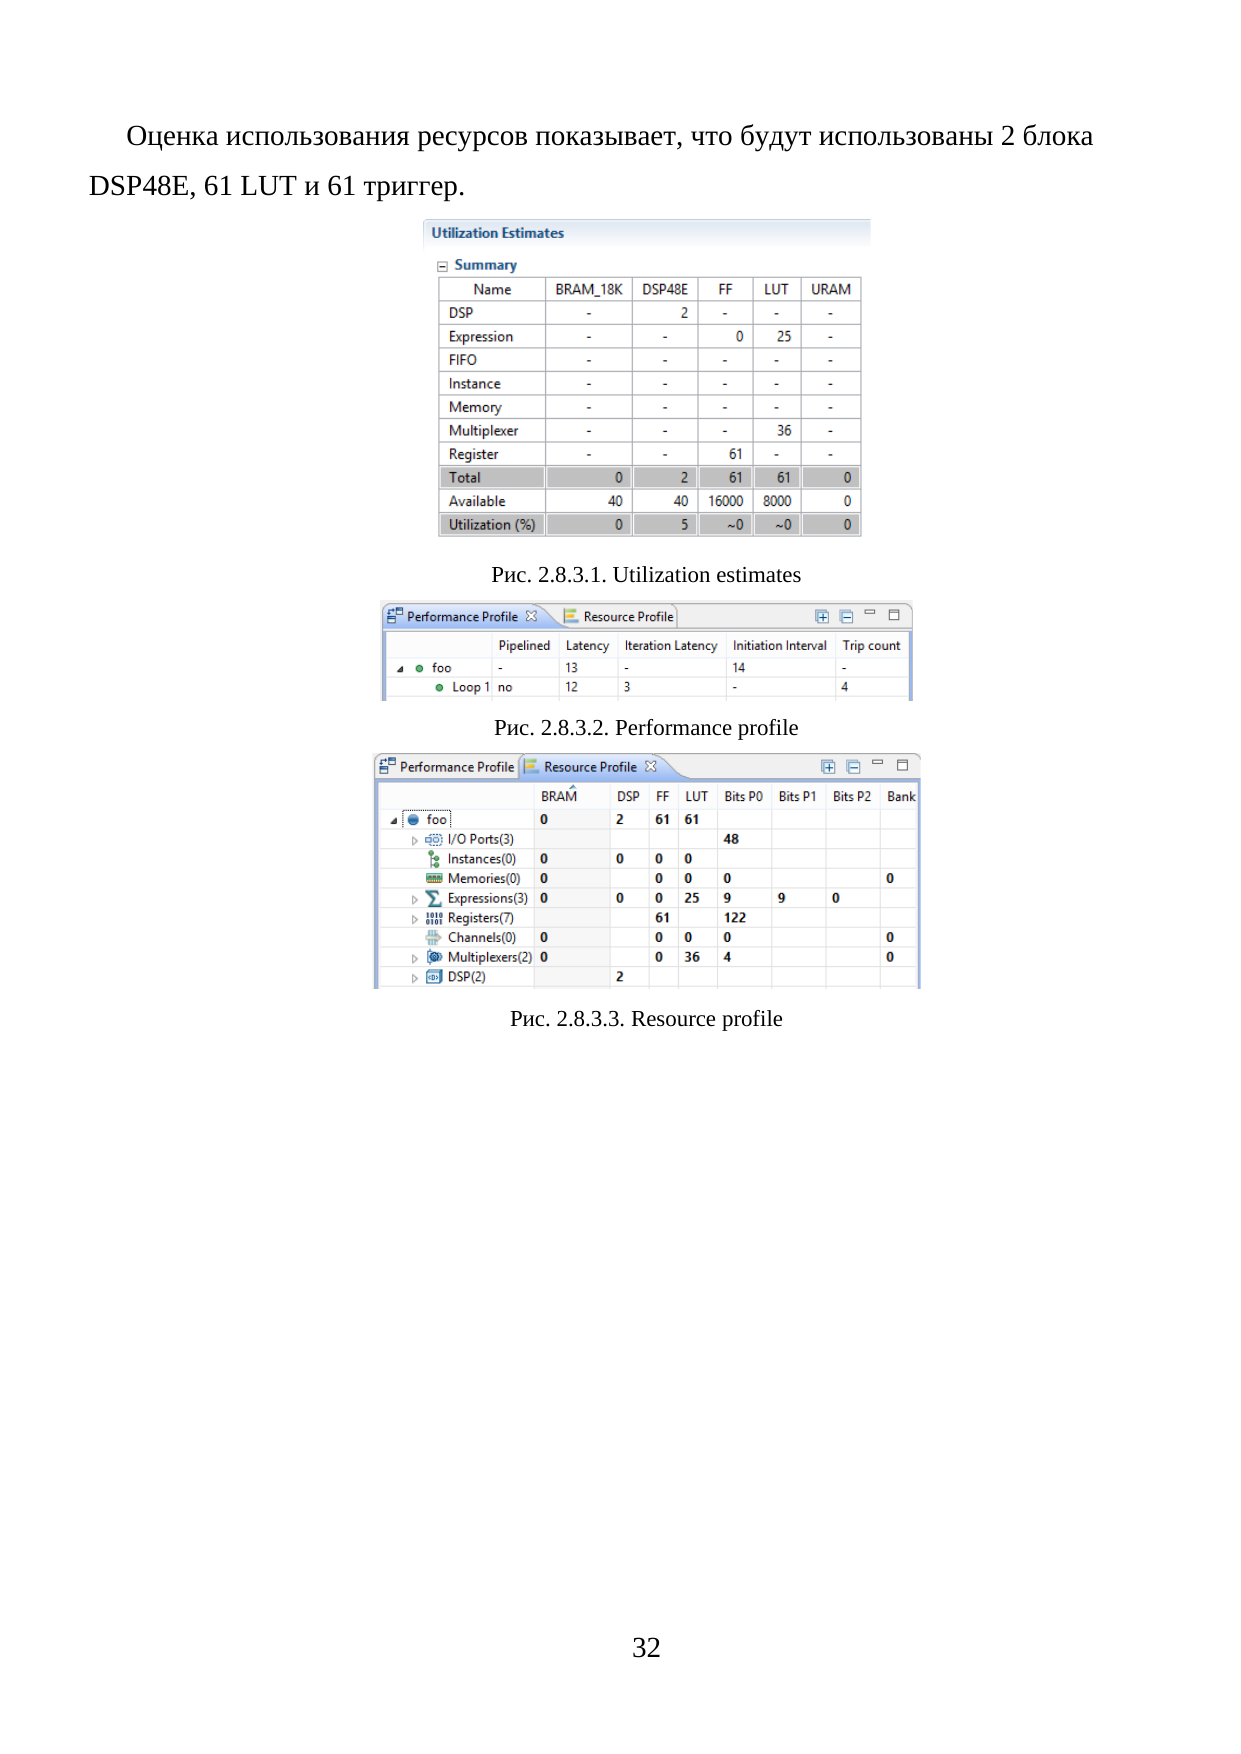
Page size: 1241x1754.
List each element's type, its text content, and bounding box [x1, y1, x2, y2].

picture [372, 753, 921, 989]
text Оценка использования ресурсов показывает, что будут использованы 2 блока DSP48E, 61 LUT и 61 триггер. [89, 118, 1167, 202]
picture [422, 218, 871, 545]
text Рис. 2.8.3.2. Performance profile [89, 713, 1167, 740]
text Рис. 2.8.3.3. Resource profile [89, 1005, 1167, 1031]
text Рис. 2.8.3.1. Utilization estimates [89, 561, 1167, 587]
picture [380, 600, 913, 701]
